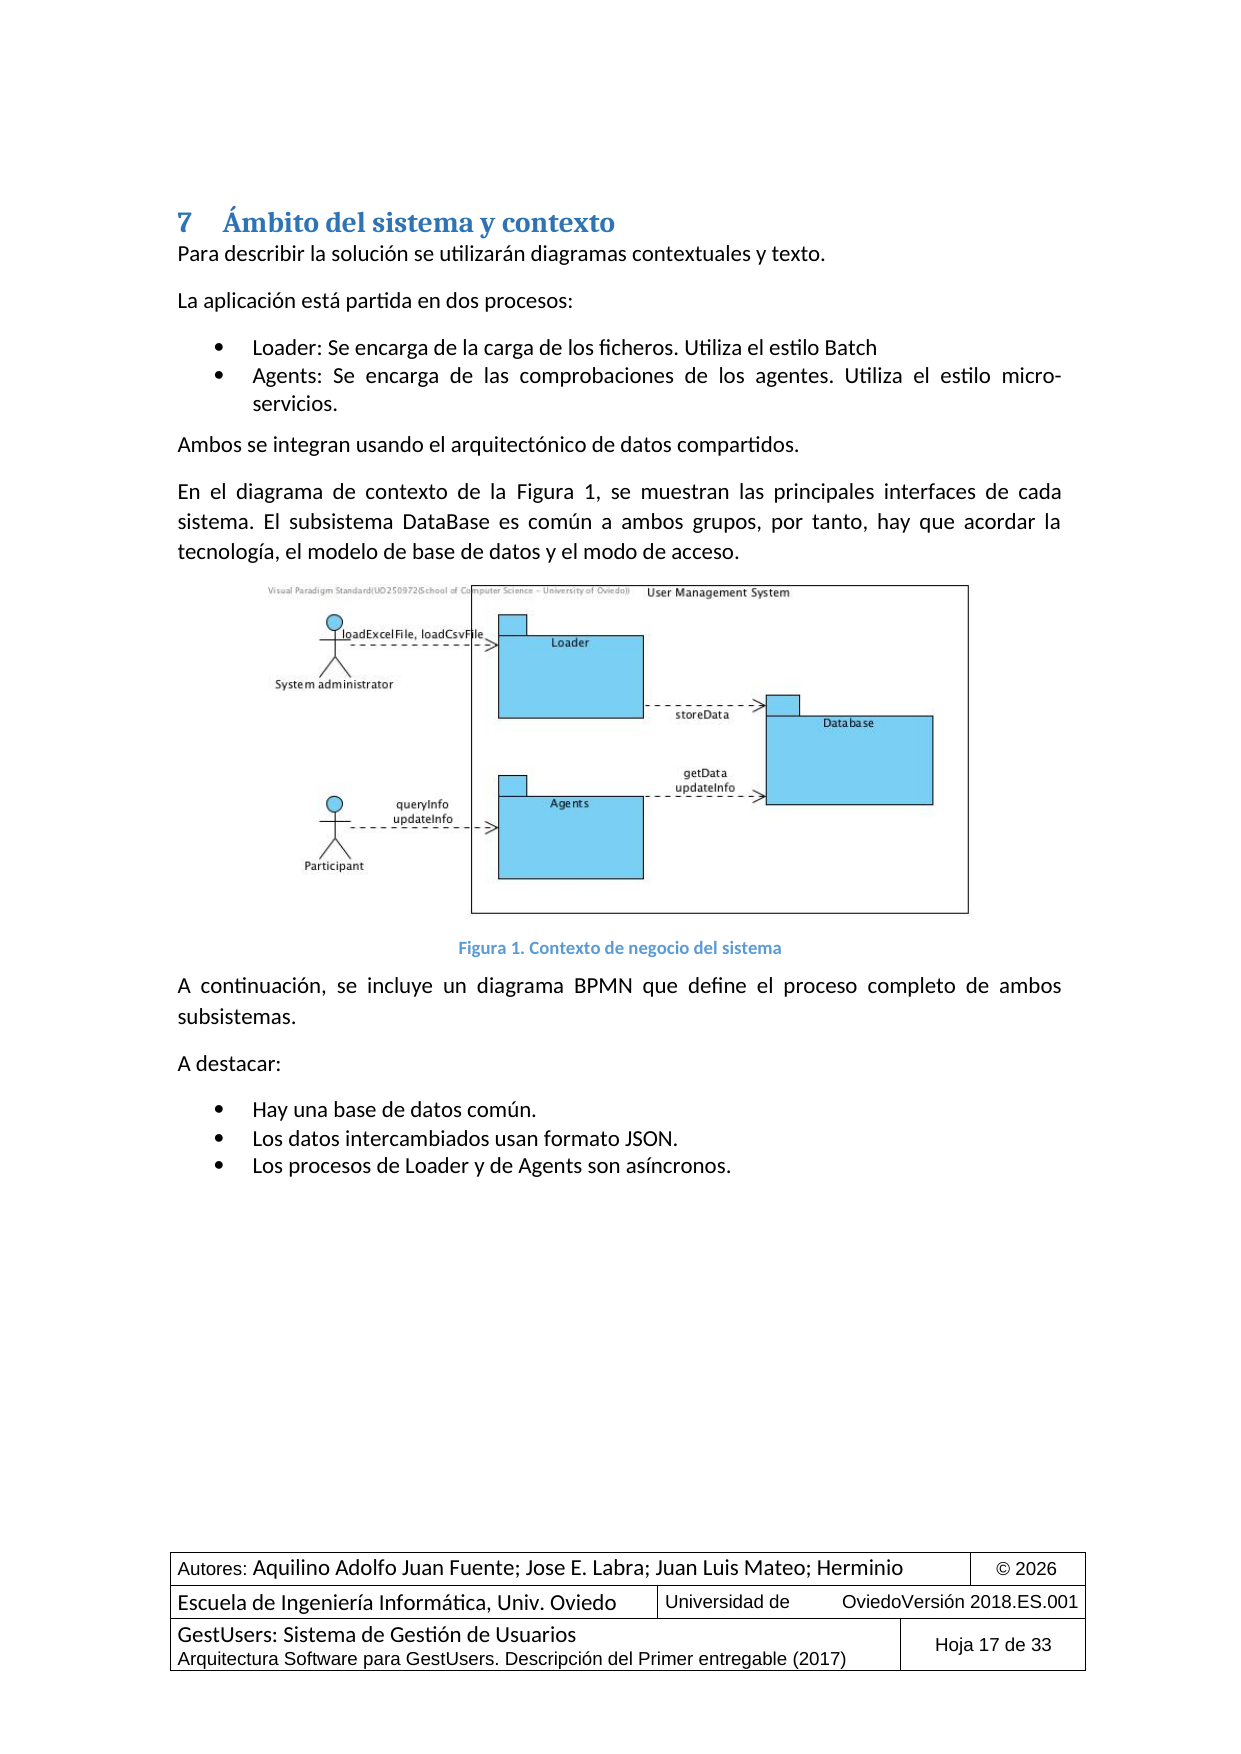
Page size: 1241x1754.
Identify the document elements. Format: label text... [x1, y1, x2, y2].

list Los procesos de Loader y de Agents son asíncronos. [215, 1152, 1063, 1180]
text En el diagrama de contexto de la Figura 1, se muestran las principales interfaces de cada sistema. El subsistema DataBase es común a ambos grupos, por tanto, hay que acordar la tecnología, el modelo de base de datos y el modo de acceso. [177, 477, 1063, 565]
picture [268, 584, 973, 918]
list Los datos intercambiados usan formato JSON. [215, 1124, 1063, 1152]
list Agents: Se encarga de las comprobaciones de los agentes. Utiliza el estilo micro-servicios. [215, 361, 1063, 417]
text La aplicación está partida en dos procesos: [177, 286, 1063, 314]
list Loader: Se encarga de la carga de los ficheros. Utiliza el estilo Batch [215, 333, 1063, 361]
text A destacar: [177, 1049, 1063, 1077]
list Hay una base de datos común. [215, 1096, 1063, 1124]
subtitle Ámbito del sistema y contexto [177, 206, 1063, 239]
text Ambos se integran usando el arquitectónico de datos compartidos. [177, 430, 1063, 458]
text A continuación, se incluye un diagrama BPMN que define el proceso completo de ambos subsistemas. [177, 972, 1063, 1030]
text Para describir la solución se utilizarán diagramas contextuales y texto. [177, 239, 1063, 268]
